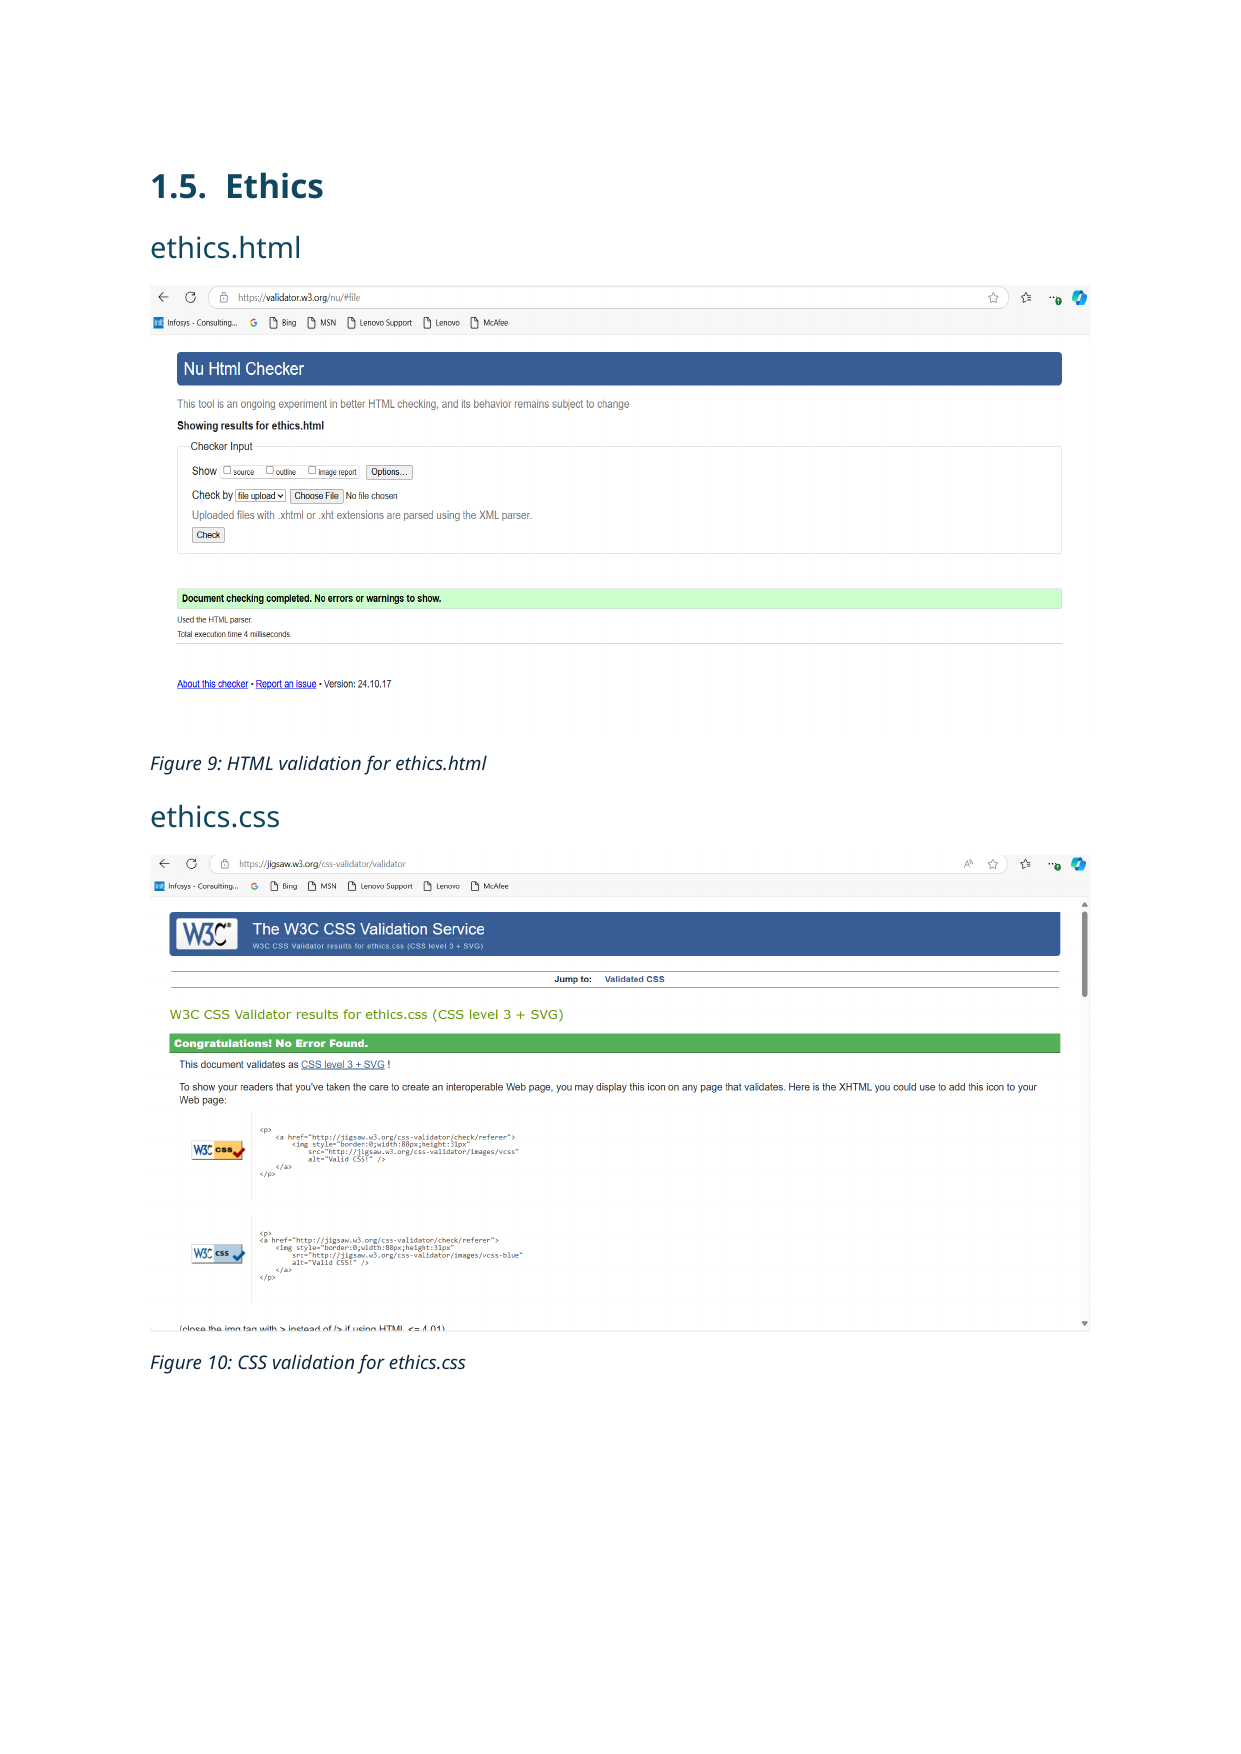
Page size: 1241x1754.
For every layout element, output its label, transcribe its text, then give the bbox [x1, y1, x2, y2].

subtitle ethics.css [150, 797, 1090, 836]
subtitle ethics.html [150, 227, 1090, 267]
subtitle Ethics [150, 162, 1090, 208]
picture [150, 855, 1091, 1332]
picture [150, 285, 1091, 733]
